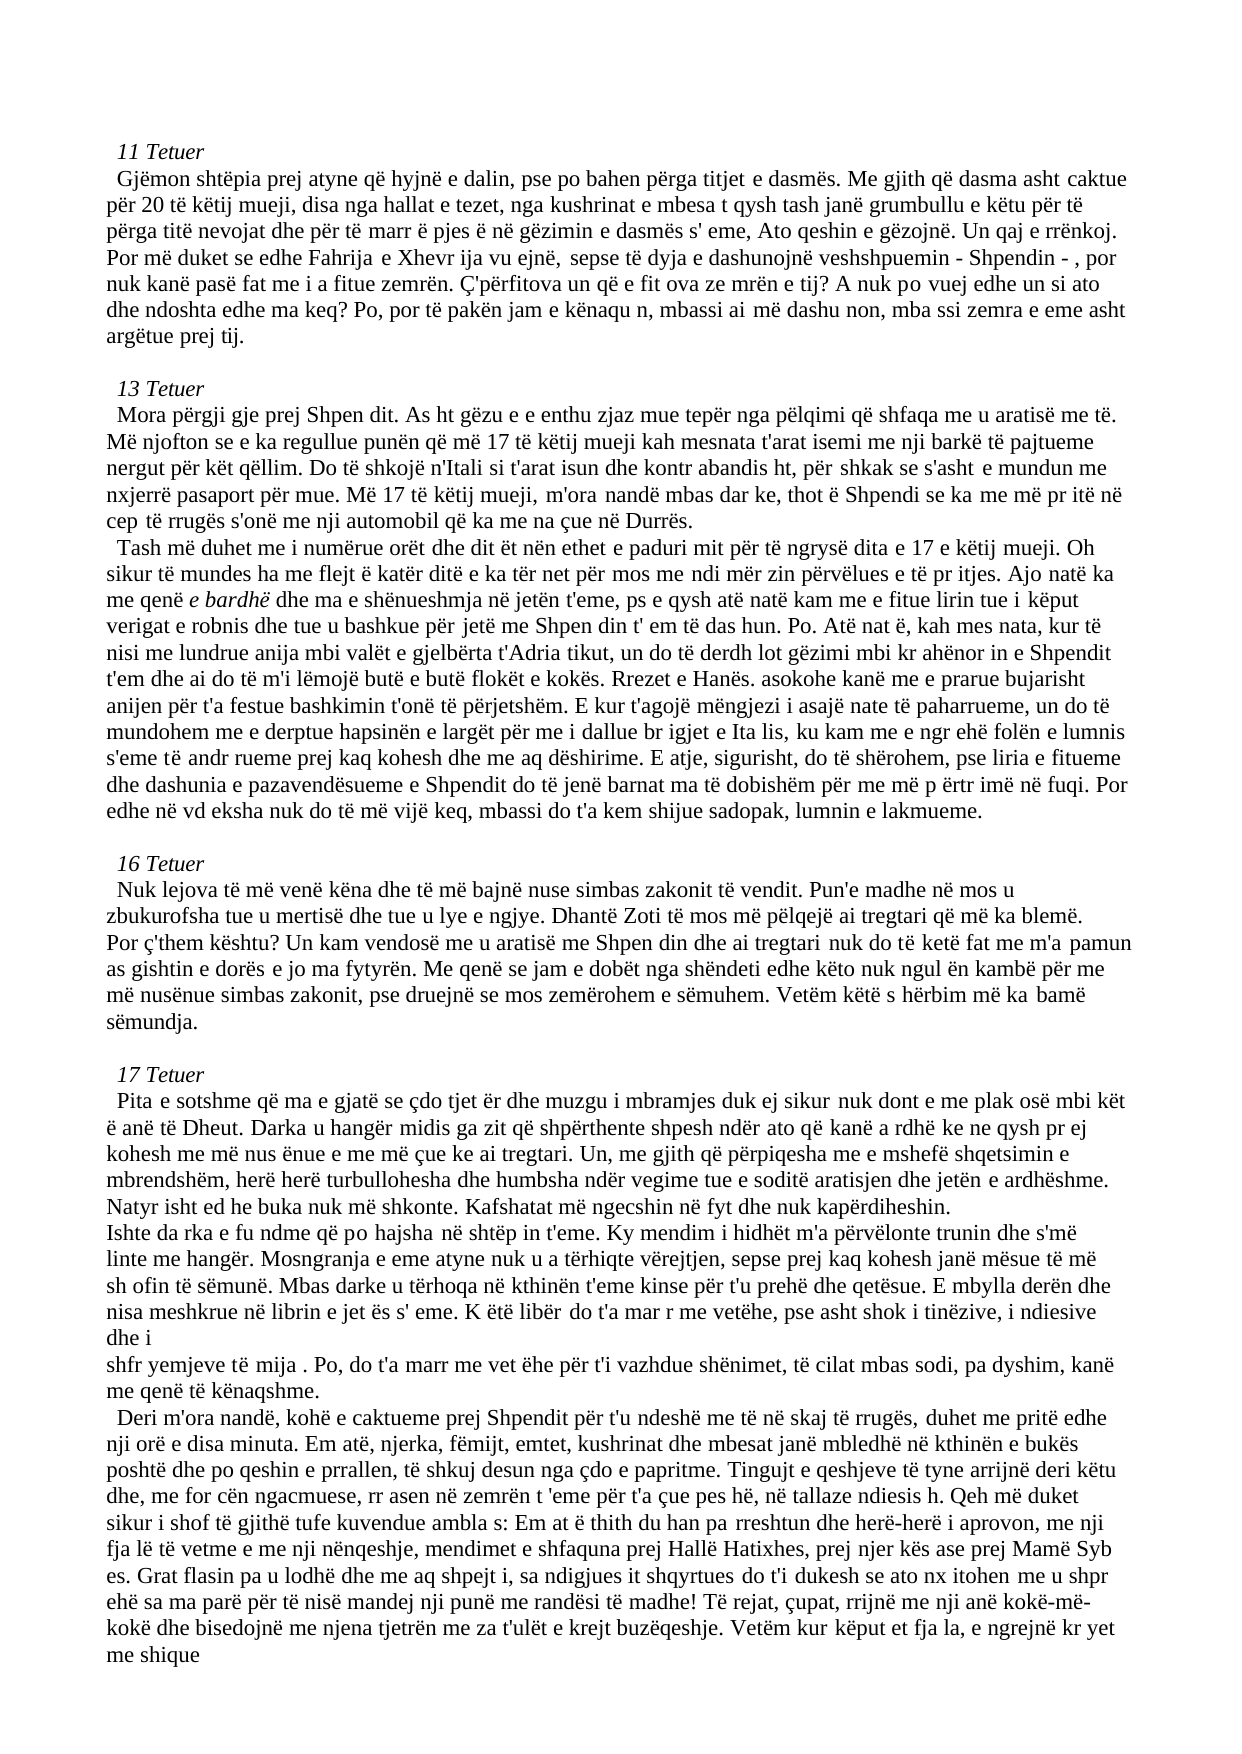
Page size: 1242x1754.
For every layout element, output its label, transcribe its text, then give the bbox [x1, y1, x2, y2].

text 16 Tetuer [117, 850, 1219, 876]
text 13 Tetuer [117, 375, 1219, 402]
text nuk kanë pasë fat me i a fitue zemrën. Ç'përfitova un që e fit ova ze mrën e tij? A nuk po vuej edhe un si ato dhe ndoshta edhe ma keq? Po, por të pakën jam e kënaqu n, mbassi ai më dashu non, mba ssi zemra e eme asht [106, 271, 1128, 322]
text Ishte da rka e fu ndme që po hajsha në shtëp in t'eme. Ky mendim i hidhët m'a përvëlonte trunin dhe s'më linte me hangër. Mosngranja e eme atyne nuk u a tërhiqte vërejtjen, sepse prej kaq kohesh janë mësue të më sh ofin të sëmunë. Mbas darke u tërhoqa në kthinën t'eme kinse për t'u prehë dhe qetësue. E mbylla derën dhe nisa meshkrue në librin e jet ës s' eme. K ëtë libër do t'a mar r me vetëhe, pse asht shok i tinëzive, i ndiesive dhe i [106, 1219, 1116, 1351]
text Pita e sotshme që ma e gjatë se çdo tjet ër dhe muzgu i mbramjes duk ej sikur nuk dont e me plak osë mbi kët ë anë të Dheut. Darka u hangër midis ga zit që shpërthente shpesh ndër ato që kanë a rdhë ke ne qysh pr ej kohesh me më nus ënue e me më çue ke ai tregtari. Un, me gjith që përpiqesha me e mshefë shqetsimin e mbrendshëm, herë herë turbullohesha dhe humbsha ndër vegime tue e soditë aratisjen dhe jetën e ardhëshme. Natyr isht ed he buka nuk më shkonte. Kafshatat më ngecshin në fyt dhe nuk kapërdiheshin. [106, 1087, 1128, 1219]
text Tash më duhet me i numërue orët dhe dit ët nën ethet e paduri mit për të ngrysë dita e 17 e këtij mueji. Oh sikur të mundes ha me flejt ë katër ditë e ka tër net për mos me ndi mër zin përvëlues e të pr itjes. Ajo natë ka me qenë e bardhë dhe ma e shënueshmja në jetën t'eme, ps e qysh atë natë kam me e fitue lirin tue i këput verigat e robnis dhe tue u bashkue për jetë me Shpen din t' em të das hun. Po. Atë nat ë, kah mes nata, kur të nisi me lundrue anija mbi valët e gjelbërta t'Adria tikut, un do të derdh lot gëzimi mbi kr ahënor in e Shpendit t'em dhe ai do të m'i lëmojë butë e butë flokët e kokës. Rrezet e Hanës. asokohe kanë me e prarue bujarisht anijen për t'a festue bashkimin t'onë të përjetshëm. E kur t'agojë mëngjezi i asajë nate të paharrueme, un do të mundohem me e derptue hapsinën e largët për me i dallue br igjet e Ita lis, ku kam me e ngr ehë folën e lumnis s'eme të andr rueme prej kaq kohesh dhe me aq dëshirime. E atje, sigurisht, do të shërohem, pse liria e fitueme dhe dashunia e pazavendësueme e Shpendit do të jenë barnat ma të dobishëm për me më p ërtr imë në fuqi. Por edhe në vd eksha nuk do të më vijë keq, mbassi do t'a kem shijue sadopak, lumnin e lakmueme. [106, 533, 1128, 823]
text Por ç'them kështu? Un kam vendosë me u aratisë me Shpen din dhe ai tregtari nuk do të ketë fat me m'a pamun as gishtin e dorës e jo ma fytyrën. Me qenë se jam e dobët nga shëndeti edhe këto nuk ngul ën kambë për me më nusënue simbas zakonit, pse druejnë se mos zemërohem e sëmuhem. Vetëm këtë s hërbim më ka bamë sëmundja. [106, 929, 1133, 1034]
text 17 Tetuer [117, 1061, 1219, 1087]
text Mora përgji gje prej Shpen dit. As ht gëzu e e enthu zjaz mue tepër nga pëlqimi që shfaqa me u aratisë me të. Më njofton se e ka regullue punën që më 17 të këtij mueji kah mesnata t'arat isemi me nji barkë të pajtueme nergut për kët qëllim. Do të shkojë n'Itali si t'arat isun dhe kontr abandis ht, për shkak se s'asht e mundun me nxjerrë pasaport për mue. Më 17 të këtij mueji, m'ora nandë mbas dar ke, thot ë Shpendi se ka me më pr itë në cep të rrugës s'onë me nji automobil që ka me na çue në Durrës. [106, 402, 1128, 533]
text Gjëmon shtëpia prej atyne që hyjnë e dalin, pse po bahen përga titjet e dasmës. Me gjith që dasma asht caktue për 20 të këtij mueji, disa nga hallat e tezet, nga kushrinat e mbesa t qysh tash janë grumbullu e këtu për të [106, 165, 1128, 218]
text 11 Tetuer [117, 138, 1219, 165]
text Deri m'ora nandë, kohë e caktueme prej Shpendit për t'u ndeshë me të në skaj të rrugës, duhet me pritë edhe nji orë e disa minuta. Em atë, njerka, fëmijt, emtet, kushrinat dhe mbesat janë mbledhë në kthinën e bukës poshtë dhe po qeshin e prrallen, të shkuj desun nga çdo e papritme. Tingujt e qeshjeve të tyne arrijnë deri këtu dhe, me for cën ngacmuese, rr asen në zemrën t 'eme për t'a çue pes hë, në tallaze ndiesis h. Qeh më duket sikur i shof të gjithë tufe kuvendue ambla s: Em at ë thith du han pa rreshtun dhe herë-herë i aprovon, me nji fja lë të vetme e me nji nënqeshje, mendimet e shfaquna prej Hallë Hatixhes, prej njer kës ase prej Mamë Syb es. Grat flasin pa u lodhë dhe me aq shpejt i, sa ndigjues it shqyrtues do t'i dukesh se ato nx itohen me u shpr ehë sa ma parë për të nisë mandej nji punë me randësi të madhe! Të rejat, çupat, rrijnë me nji anë kokë-më-kokë dhe bisedojnë me njena tjetrën me za t'ulët e krejt buzëqeshje. Vetëm kur këput et fja la, e ngrejnë kr yet me shique [106, 1403, 1116, 1667]
text argëtue prej tij. [106, 322, 1219, 349]
text përga titë nevojat dhe për të marr ë pjes ë në gëzimin e dasmës s' eme, Ato qeshin e gëzojnë. Un qaj e rrënkoj. Por më duket se edhe Fahrija e Xhevr ija vu ejnë, sepse të dyja e dashunojnë veshshpuemin - Shpendin - , por [106, 218, 1133, 270]
text Nuk lejova të më venë këna dhe të më bajnë nuse simbas zakonit të vendit. Pun'e madhe në mos u zbukurofsha tue u mertisë dhe tue u lye e ngjye. Dhantë Zoti të mos më pëlqejë ai tregtari që më ka blemë. [106, 876, 1133, 929]
text shfr yemjeve të mija . Po, do t'a marr me vet ëhe për t'i vazhdue shënimet, të cilat mbas sodi, pa dyshim, kanë me qenë të kënaqshme. [106, 1351, 1128, 1403]
